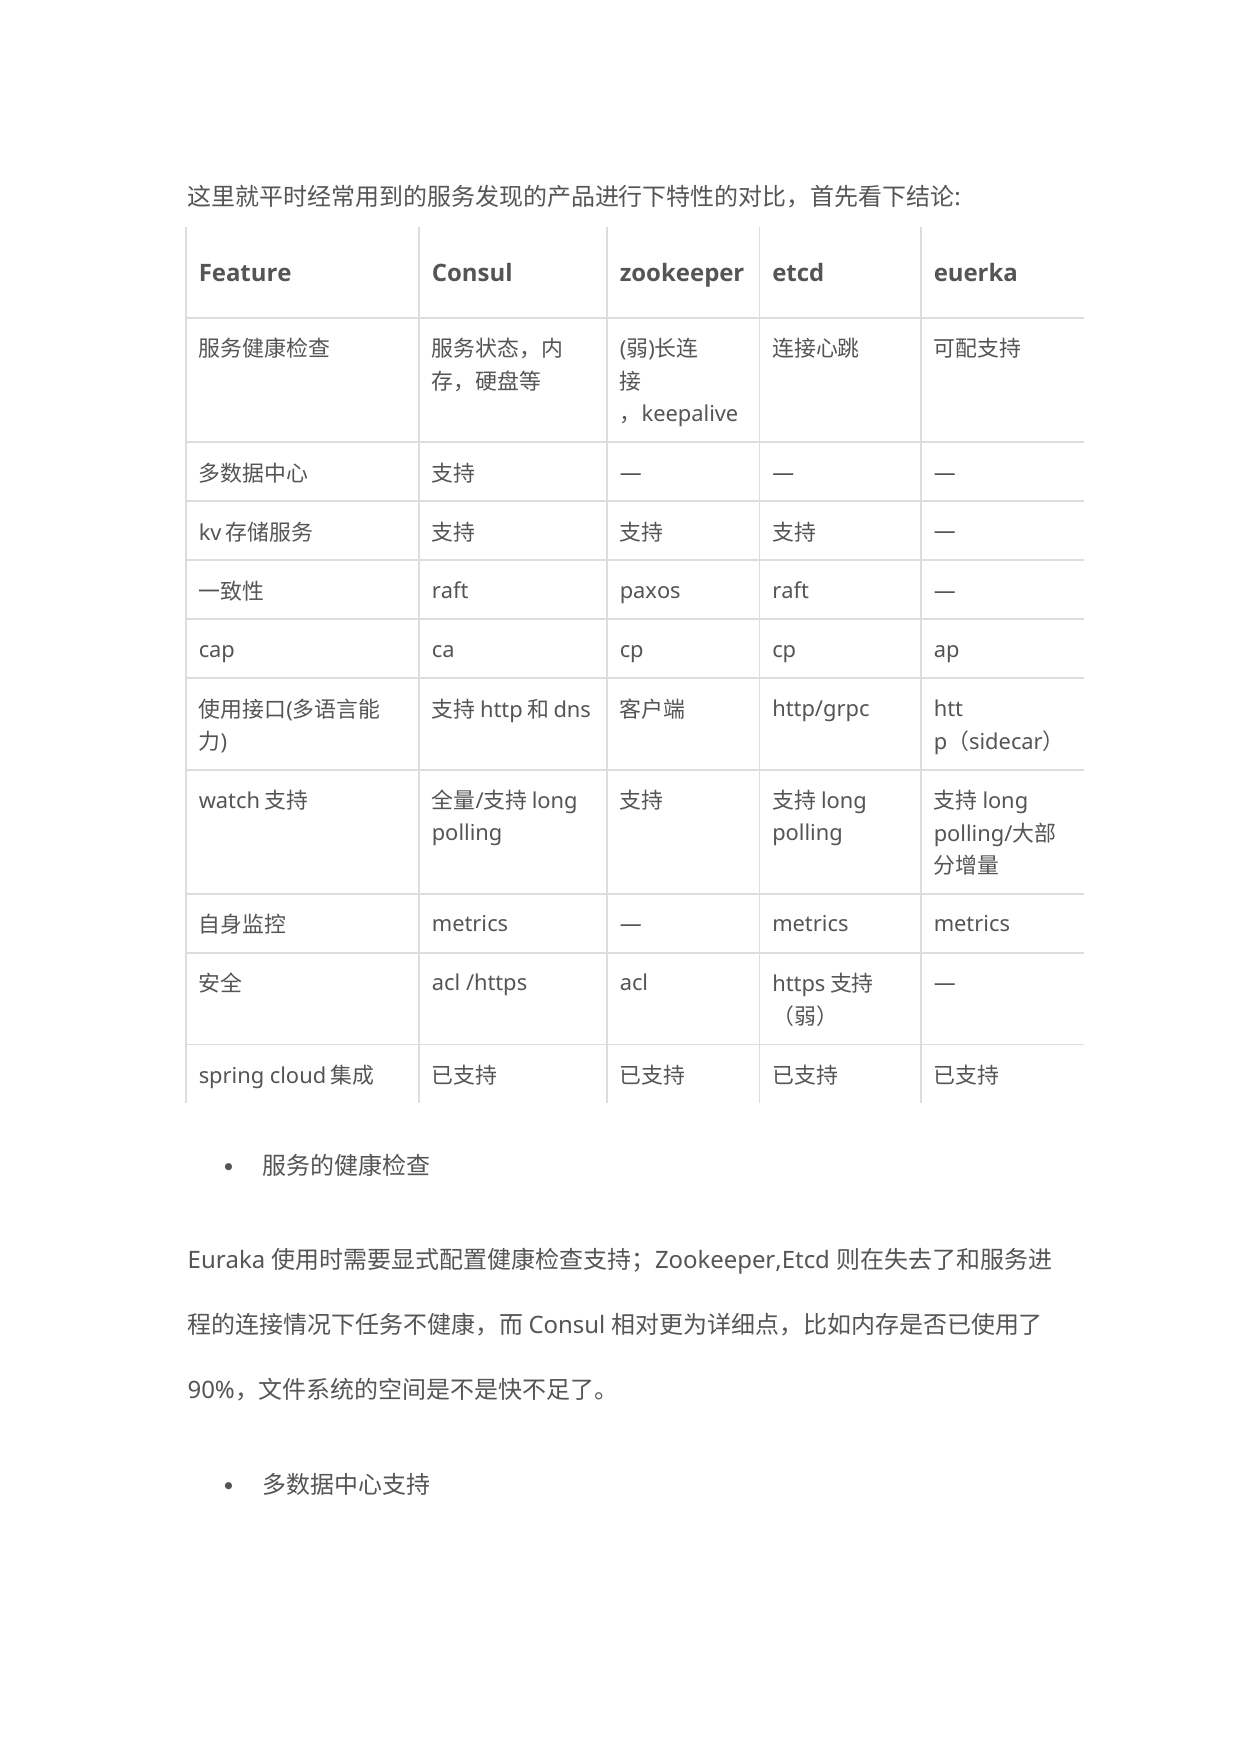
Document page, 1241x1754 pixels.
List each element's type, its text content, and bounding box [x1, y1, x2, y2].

list 多数据中心支持 [225, 1450, 1053, 1515]
table_cell 全量/支持long polling [420, 771, 606, 893]
table_cell — [922, 561, 1084, 618]
text 这里就平时经常用到的服务发现的产品进行下特性的对比，首先看下结论: [187, 162, 1053, 227]
table_cell 服务健康检查 [187, 319, 418, 441]
table_cell 安全 [187, 954, 418, 1043]
table_cell 服务状态，内存，硬盘等 [420, 319, 606, 441]
table_header Consul [420, 227, 606, 317]
table_cell 连接心跳 [760, 319, 920, 441]
table_header Feature [187, 227, 418, 317]
table_cell metrics [420, 895, 606, 952]
table_cell acl /https [420, 954, 606, 1043]
table_cell 已支持 [420, 1045, 606, 1103]
table_cell paxos [608, 561, 759, 618]
table_cell metrics [760, 895, 920, 952]
table_cell cap [187, 620, 418, 677]
table_header euerka [922, 227, 1084, 317]
table_cell 已支持 [922, 1045, 1084, 1103]
table_cell raft [760, 561, 920, 618]
table_cell — [922, 443, 1084, 500]
list 服务的健康检查 [225, 1132, 1053, 1197]
table_cell — [922, 954, 1084, 1043]
table_cell http（sidecar） [922, 679, 1084, 769]
table_cell 多数据中心 [187, 443, 418, 500]
table_cell 支持 long polling/大部分增量 [922, 771, 1084, 893]
table_cell — [608, 895, 759, 952]
table_cell 支持 [608, 502, 759, 559]
table_cell http/grpc [760, 679, 920, 769]
table_cell — [760, 443, 920, 500]
table_cell ca [420, 620, 606, 677]
table_cell 客户端 [608, 679, 759, 769]
table_cell cp [760, 620, 920, 677]
table_cell 支持 long polling [760, 771, 920, 893]
table_cell metrics [922, 895, 1084, 952]
table_cell watch支持 [187, 771, 418, 893]
table_cell 已支持 [760, 1045, 920, 1103]
table_cell 支持 [760, 502, 920, 559]
table_cell ap [922, 620, 1084, 677]
text Euraka 使用时需要显式配置健康检查支持；Zookeeper,Etcd 则在失去了和服务进程的连接情况下任务不健康，而 Consul 相对更为详细点，比如内存是否已使用了90%，文件系统的空间是不是快不足了。 [187, 1226, 1053, 1421]
table_cell 使用接口(多语言能力) [187, 679, 418, 769]
table_cell 支持 [608, 771, 759, 893]
table_cell — [608, 443, 759, 500]
table_cell acl [608, 954, 759, 1043]
table_cell 自身监控 [187, 895, 418, 952]
table_cell — [922, 502, 1084, 559]
table_cell spring cloud集成 [187, 1045, 418, 1103]
table_cell 已支持 [608, 1045, 759, 1103]
table_cell https支持（弱） [760, 954, 920, 1043]
table_header zookeeper [608, 227, 759, 317]
table_cell 支持http和dns [420, 679, 606, 769]
table_cell 一致性 [187, 561, 418, 618]
table_header etcd [760, 227, 920, 317]
table_cell 支持 [420, 502, 606, 559]
table_cell (弱)长连接，keepalive [608, 319, 759, 441]
table_cell 支持 [420, 443, 606, 500]
table_cell 可配支持 [922, 319, 1084, 441]
table_cell raft [420, 561, 606, 618]
table_cell cp [608, 620, 759, 677]
table_cell kv存储服务 [187, 502, 418, 559]
